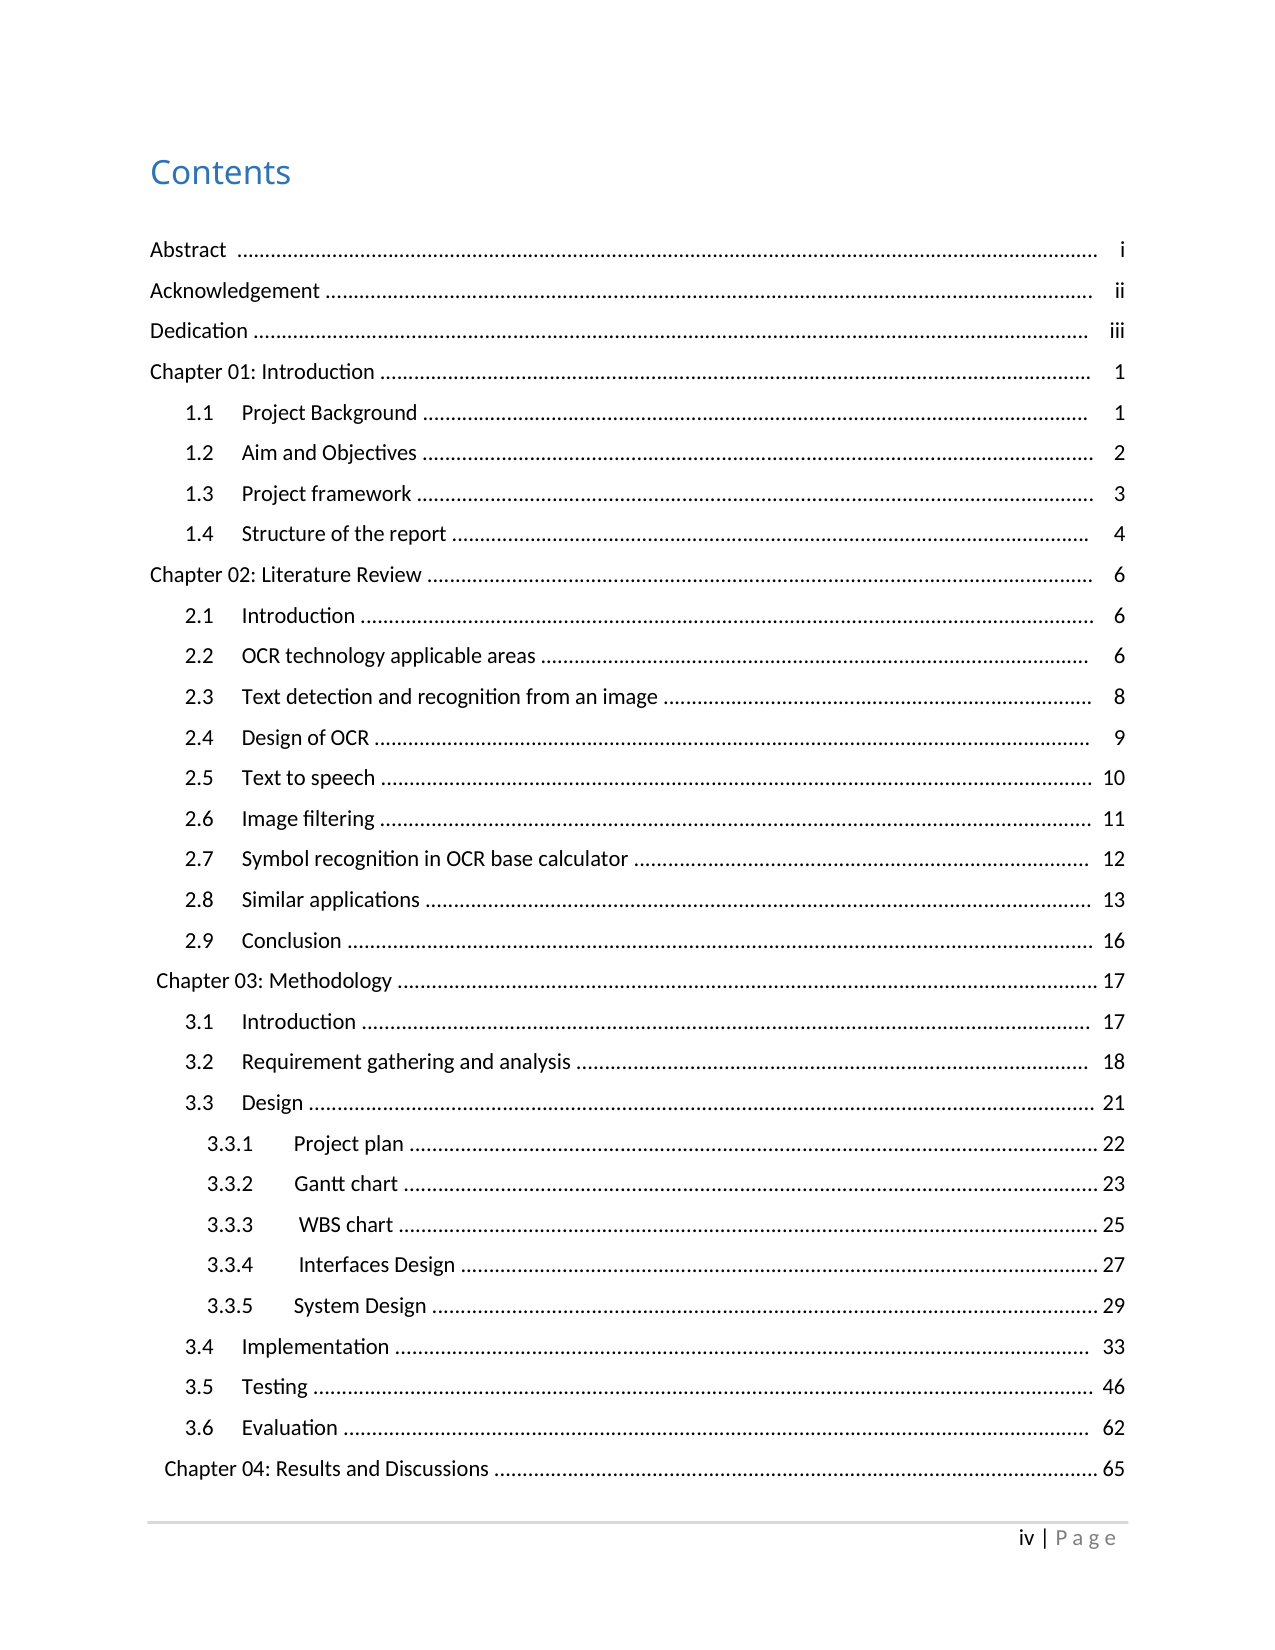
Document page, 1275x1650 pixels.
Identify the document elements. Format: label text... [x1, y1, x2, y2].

table_cell 62 [1100, 1400, 1125, 1441]
table_cell Interfaces Design ................................................................................................................. [288, 1238, 1100, 1279]
table_header Abstract [150, 235, 229, 263]
table_cell 4 [1100, 507, 1125, 547]
table_cell Conclusion ................................................................................................................................... [229, 913, 1100, 954]
table_cell Text to speech ............................................................................................................................. [229, 751, 1100, 791]
table_cell iii [1100, 304, 1125, 344]
table_cell 2.7 [150, 832, 229, 872]
table_cell 18 [1100, 1035, 1125, 1076]
table_cell 10 [1100, 751, 1125, 791]
table_cell 3 [1100, 466, 1125, 507]
table_cell Introduction ................................................................................................................................ [229, 994, 1100, 1035]
table_cell 2.9 [150, 913, 229, 954]
table_cell 17 [1100, 994, 1125, 1035]
table_cell ii [1100, 264, 1125, 304]
table_cell Chapter 01: Introduction .............................................................................................................................. [150, 345, 1100, 385]
table_cell 16 [1100, 913, 1125, 954]
table_cell Design .......................................................................................................................................... [229, 1076, 1100, 1116]
table_cell 6 [1100, 629, 1125, 669]
table_cell 2.6 [150, 791, 229, 832]
table_cell Symbol recognition in OCR base calculator ................................................................................ [229, 832, 1100, 872]
table_cell 17 [1100, 954, 1125, 994]
table_cell 3.3.4 [150, 1238, 287, 1279]
table_cell 1 [1100, 345, 1125, 385]
table_cell 3.3 [150, 1076, 229, 1116]
table_cell 2.4 [150, 710, 229, 751]
table_cell Dedication .................................................................................................................................................... [150, 304, 1100, 344]
table_cell Text detection and recognition from an image ............................................................................ [229, 670, 1100, 710]
table_cell 3.2 [150, 1035, 229, 1076]
table_cell 6 [1100, 588, 1125, 629]
table_cell Introduction .................................................................................................................................. [229, 588, 1100, 629]
table_cell 65 [1100, 1441, 1125, 1482]
table_cell Implementation .......................................................................................................................... [229, 1319, 1100, 1360]
table_cell 11 [1100, 791, 1125, 832]
table_cell Requirement gathering and analysis .......................................................................................... [229, 1035, 1100, 1076]
table_cell 3.6 [150, 1400, 229, 1441]
table_cell Acknowledgement ........................................................................................................................................ [150, 264, 1100, 304]
table_cell 12 [1100, 832, 1125, 872]
table_cell OCR technology applicable areas .................................................................................................. [229, 629, 1100, 669]
table_cell 9 [1100, 710, 1125, 751]
table_cell Gantt chart .......................................................................................................................... [288, 1157, 1100, 1197]
table_cell Chapter 03: Methodology ........................................................................................................................... [150, 954, 1100, 994]
table_cell Chapter 04: Results and Discussions ........................................................................................................... [150, 1441, 1100, 1482]
table_cell 2.2 [150, 629, 229, 669]
table_cell 2 [1100, 426, 1125, 466]
table_cell 1.1 [150, 385, 229, 426]
table_cell Project plan ......................................................................................................................... [288, 1116, 1100, 1157]
table_cell 27 [1100, 1238, 1125, 1279]
table_header i [1100, 235, 1125, 263]
table_cell 8 [1100, 670, 1125, 710]
table_cell 1.4 [150, 507, 229, 547]
table_cell 3.3.3 [150, 1197, 287, 1238]
table_cell Chapter 02: Literature Review ...................................................................................................................... [150, 548, 1100, 588]
table_cell WBS chart ............................................................................................................................ [288, 1197, 1100, 1238]
table_cell Project framework ........................................................................................................................ [229, 466, 1100, 507]
table_cell 29 [1100, 1279, 1125, 1319]
table_cell 13 [1100, 873, 1125, 913]
table_cell 21 [1100, 1076, 1125, 1116]
table_cell 2.5 [150, 751, 229, 791]
table_cell 46 [1100, 1360, 1125, 1400]
table_cell 23 [1100, 1157, 1125, 1197]
table_cell Aim and Objectives ....................................................................................................................... [229, 426, 1100, 466]
table_cell 25 [1100, 1197, 1125, 1238]
table_cell Similar applications ..................................................................................................................... [229, 873, 1100, 913]
table_cell 1 [1100, 385, 1125, 426]
table_cell 22 [1100, 1116, 1125, 1157]
table_cell System Design ..................................................................................................................... [288, 1279, 1100, 1319]
table_cell 2.1 [150, 588, 229, 629]
table_cell 3.3.2 [150, 1157, 287, 1197]
table_cell 2.3 [150, 670, 229, 710]
table_cell Image filtering ............................................................................................................................. [229, 791, 1100, 832]
table_cell 3.3.5 [150, 1279, 287, 1319]
table_cell 1.2 [150, 426, 229, 466]
table_cell Testing ......................................................................................................................................... [229, 1360, 1100, 1400]
table_cell 33 [1100, 1319, 1125, 1360]
table_cell 1.3 [150, 466, 229, 507]
table_cell 2.8 [150, 873, 229, 913]
table_cell 3.3.1 [150, 1116, 287, 1157]
table_header .......................................................................................................................................................... [229, 235, 1100, 263]
table_cell 3.4 [150, 1319, 229, 1360]
table_cell 6 [1100, 548, 1125, 588]
table_cell Project Background ....................................................................................................................... [229, 385, 1100, 426]
text Contents [150, 149, 1125, 194]
table_cell 3.5 [150, 1360, 229, 1400]
table_cell Structure of the report .................................................................................................................. [229, 507, 1100, 547]
table_cell Evaluation ................................................................................................................................... [229, 1400, 1100, 1441]
table_cell 3.1 [150, 994, 229, 1035]
table_cell Design of OCR ................................................................................................................................ [229, 710, 1100, 751]
text iv | P a g e [1019, 1523, 1125, 1551]
